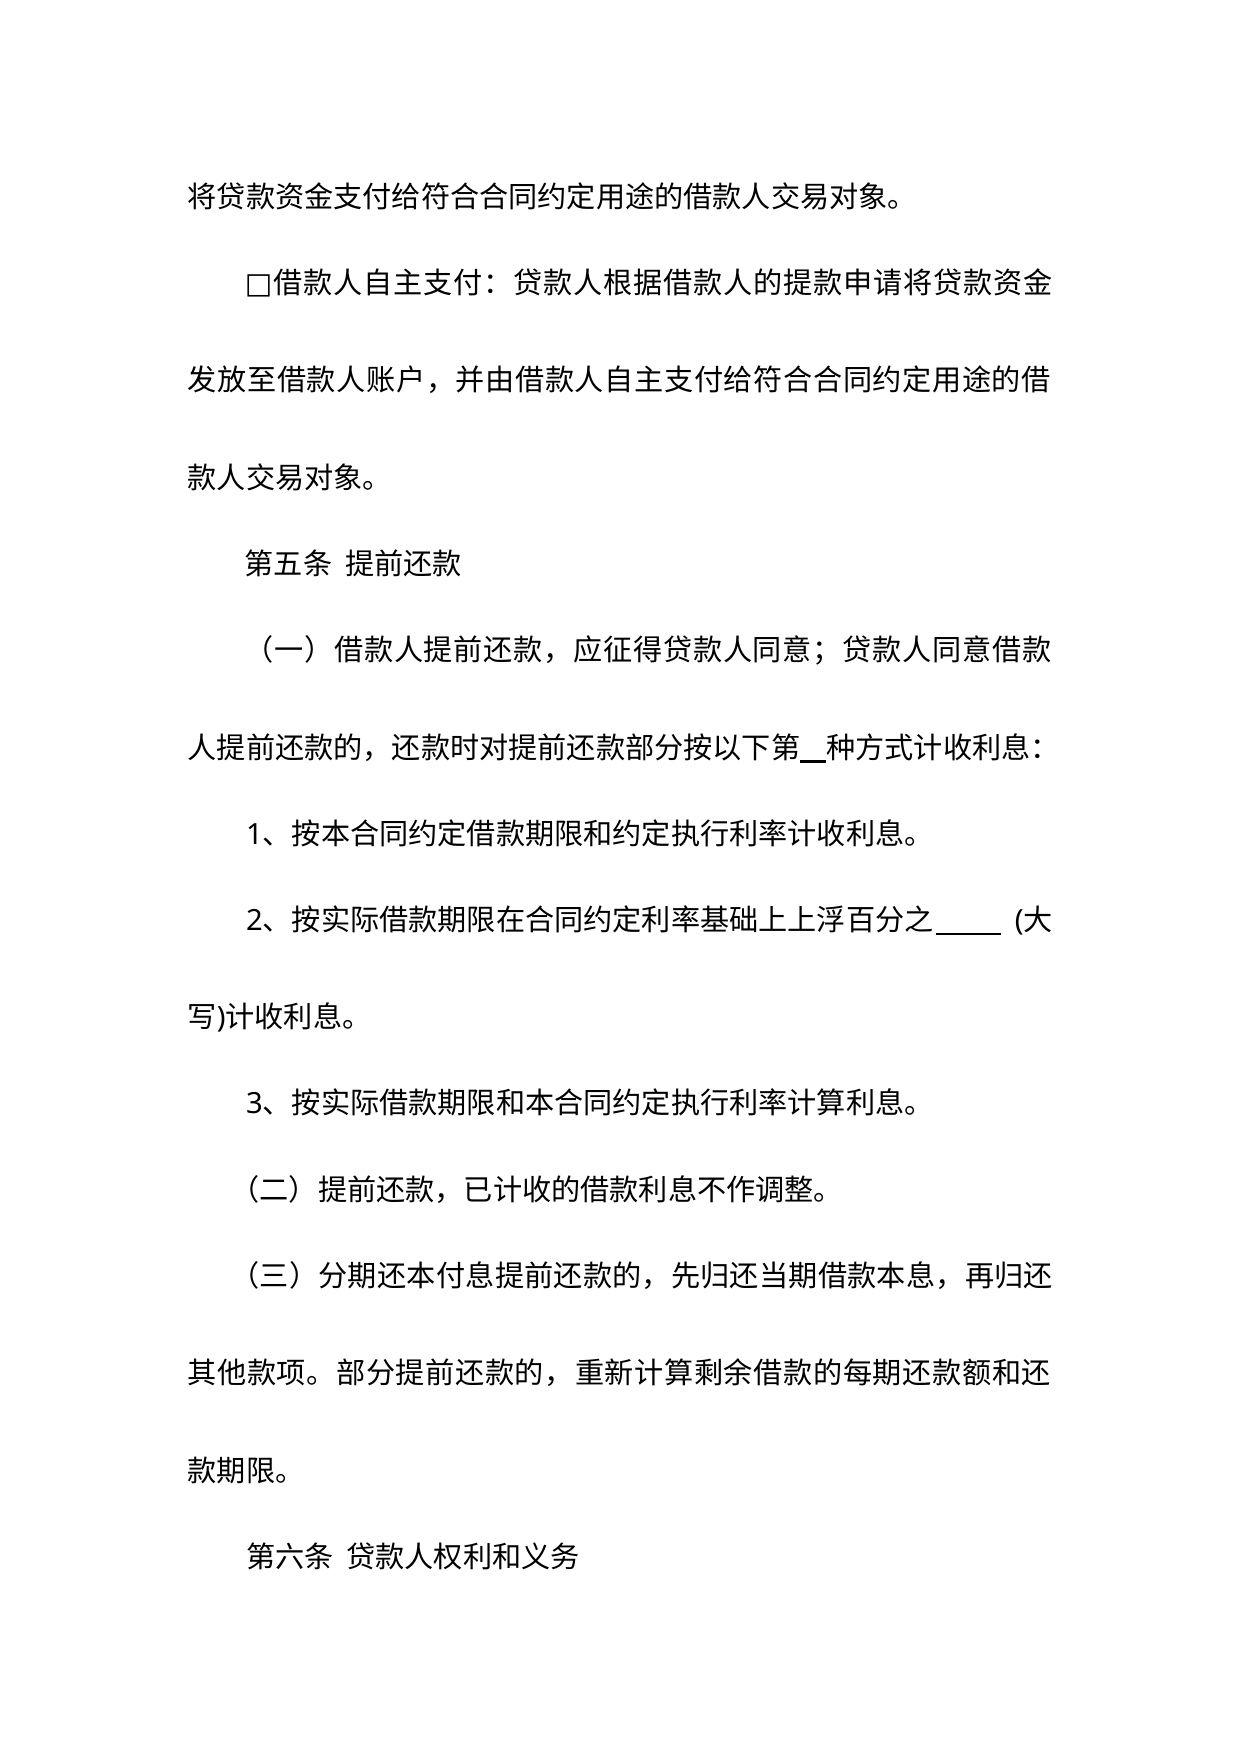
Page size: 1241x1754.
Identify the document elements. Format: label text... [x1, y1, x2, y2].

text （三）分期还本付息提前还款的，先归还当期借款本息，再归还其他款项。部分提前还款的，重新计算剩余借款的每期还款额和还款期限。 [187, 1241, 1053, 1501]
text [187, 162, 1053, 227]
text （二）提前还款，已计收的借款利息不作调整。 [187, 1155, 1053, 1220]
text 第六条 贷款人权利和义务 [187, 1522, 1053, 1587]
text 2、按实际借款期限在合同约定利率基础上上浮百分之 (大写)计收利息。 [187, 885, 1053, 1048]
text □借款人自主支付：贷款人根据借款人的提款申请将贷款资金发放至借款人账户，并由借款人自主支付给符合合同约定用途的借款人交易对象。 [187, 248, 1053, 508]
text 3、按实际借款期限和本合同约定执行利率计算利息。 [187, 1069, 1053, 1134]
text （一）借款人提前还款，应征得贷款人同意；贷款人同意借款人提前还款的，还款时对提前还款部分按以下第 种方式计收利息： [187, 615, 1053, 778]
text 1、按本合同约定借款期限和约定执行利率计收利息。 [187, 799, 1053, 864]
text 第五条 提前还款 [187, 529, 1053, 594]
